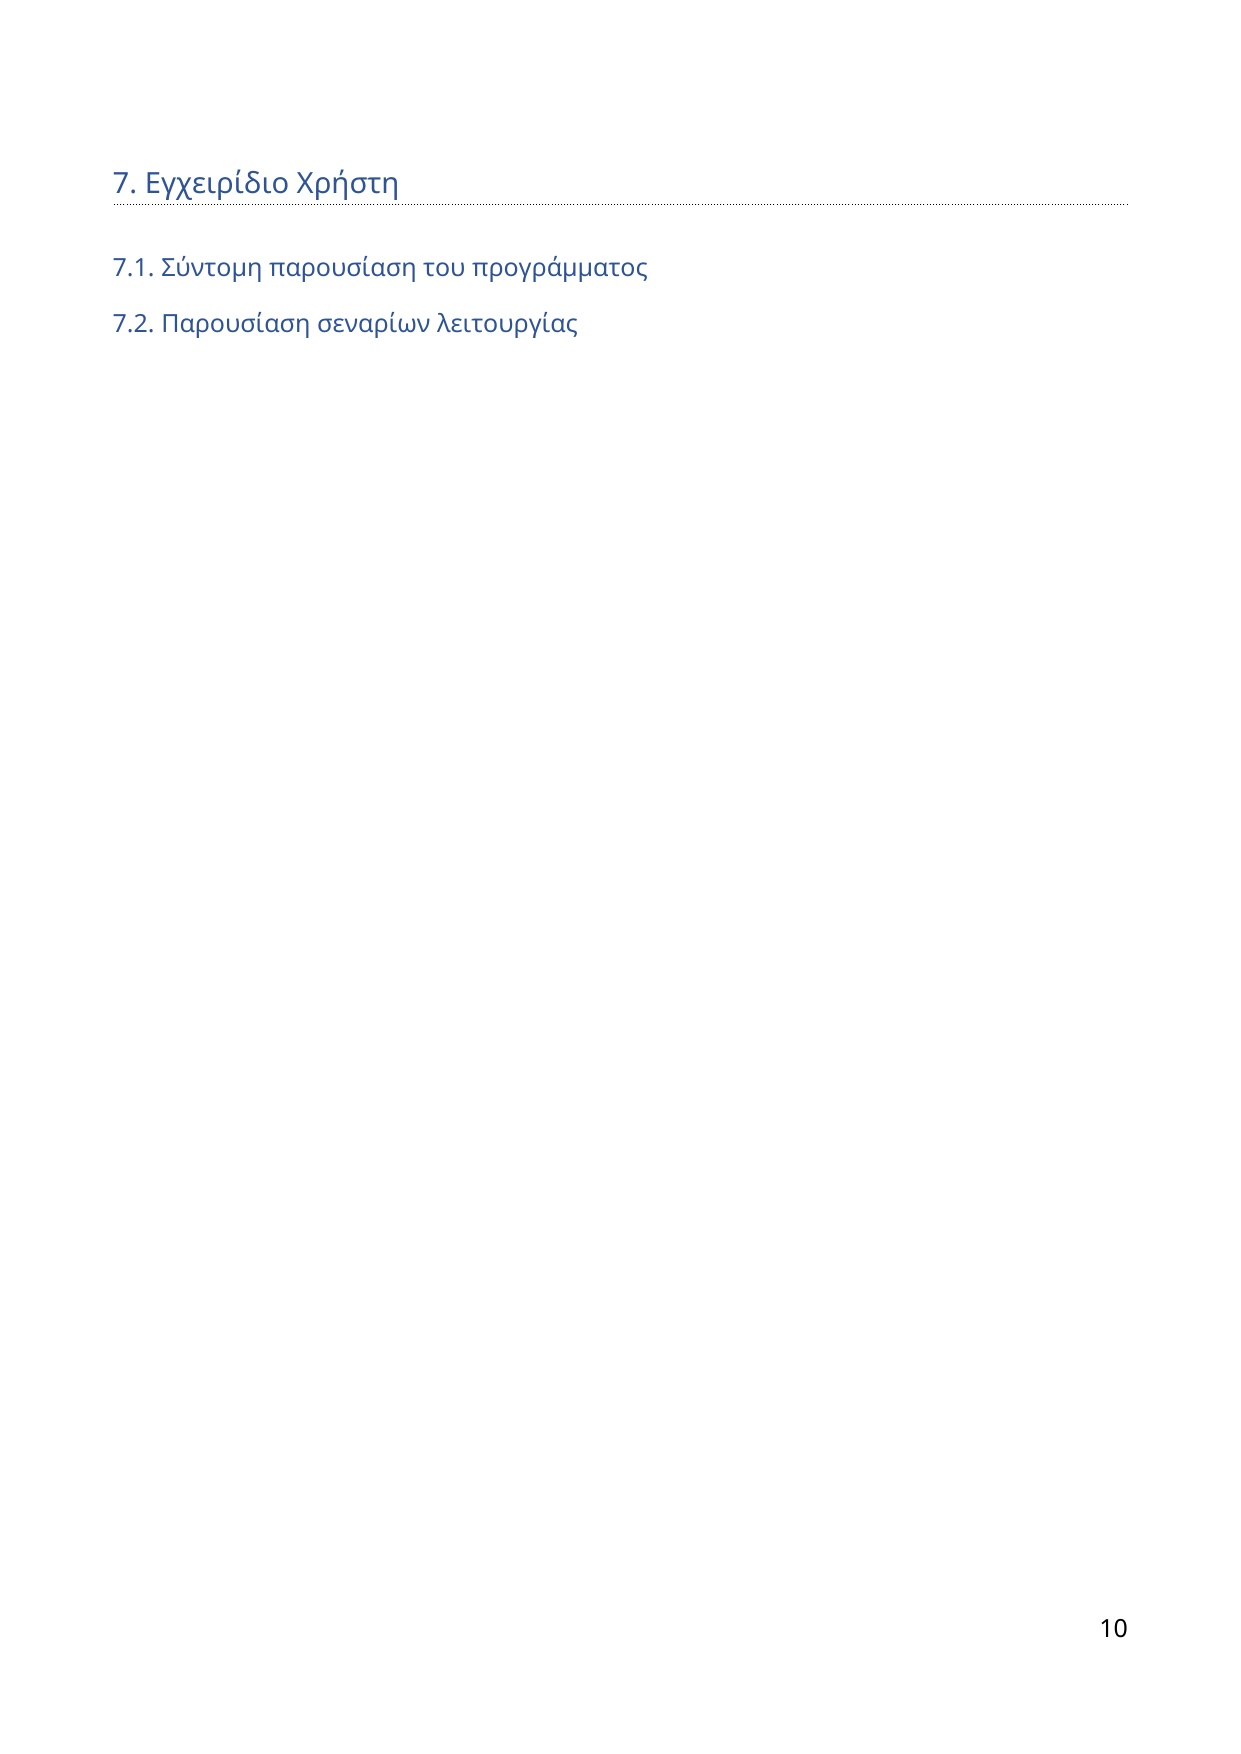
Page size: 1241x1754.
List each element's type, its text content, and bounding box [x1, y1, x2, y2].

subtitle Σύντομη παρουσίαση του προγράμματος [112, 250, 1128, 284]
subtitle Παρουσίαση σεναρίων λειτουργίας [112, 305, 1128, 339]
subtitle Εγχειρίδιο Χρήστη [112, 162, 1128, 205]
